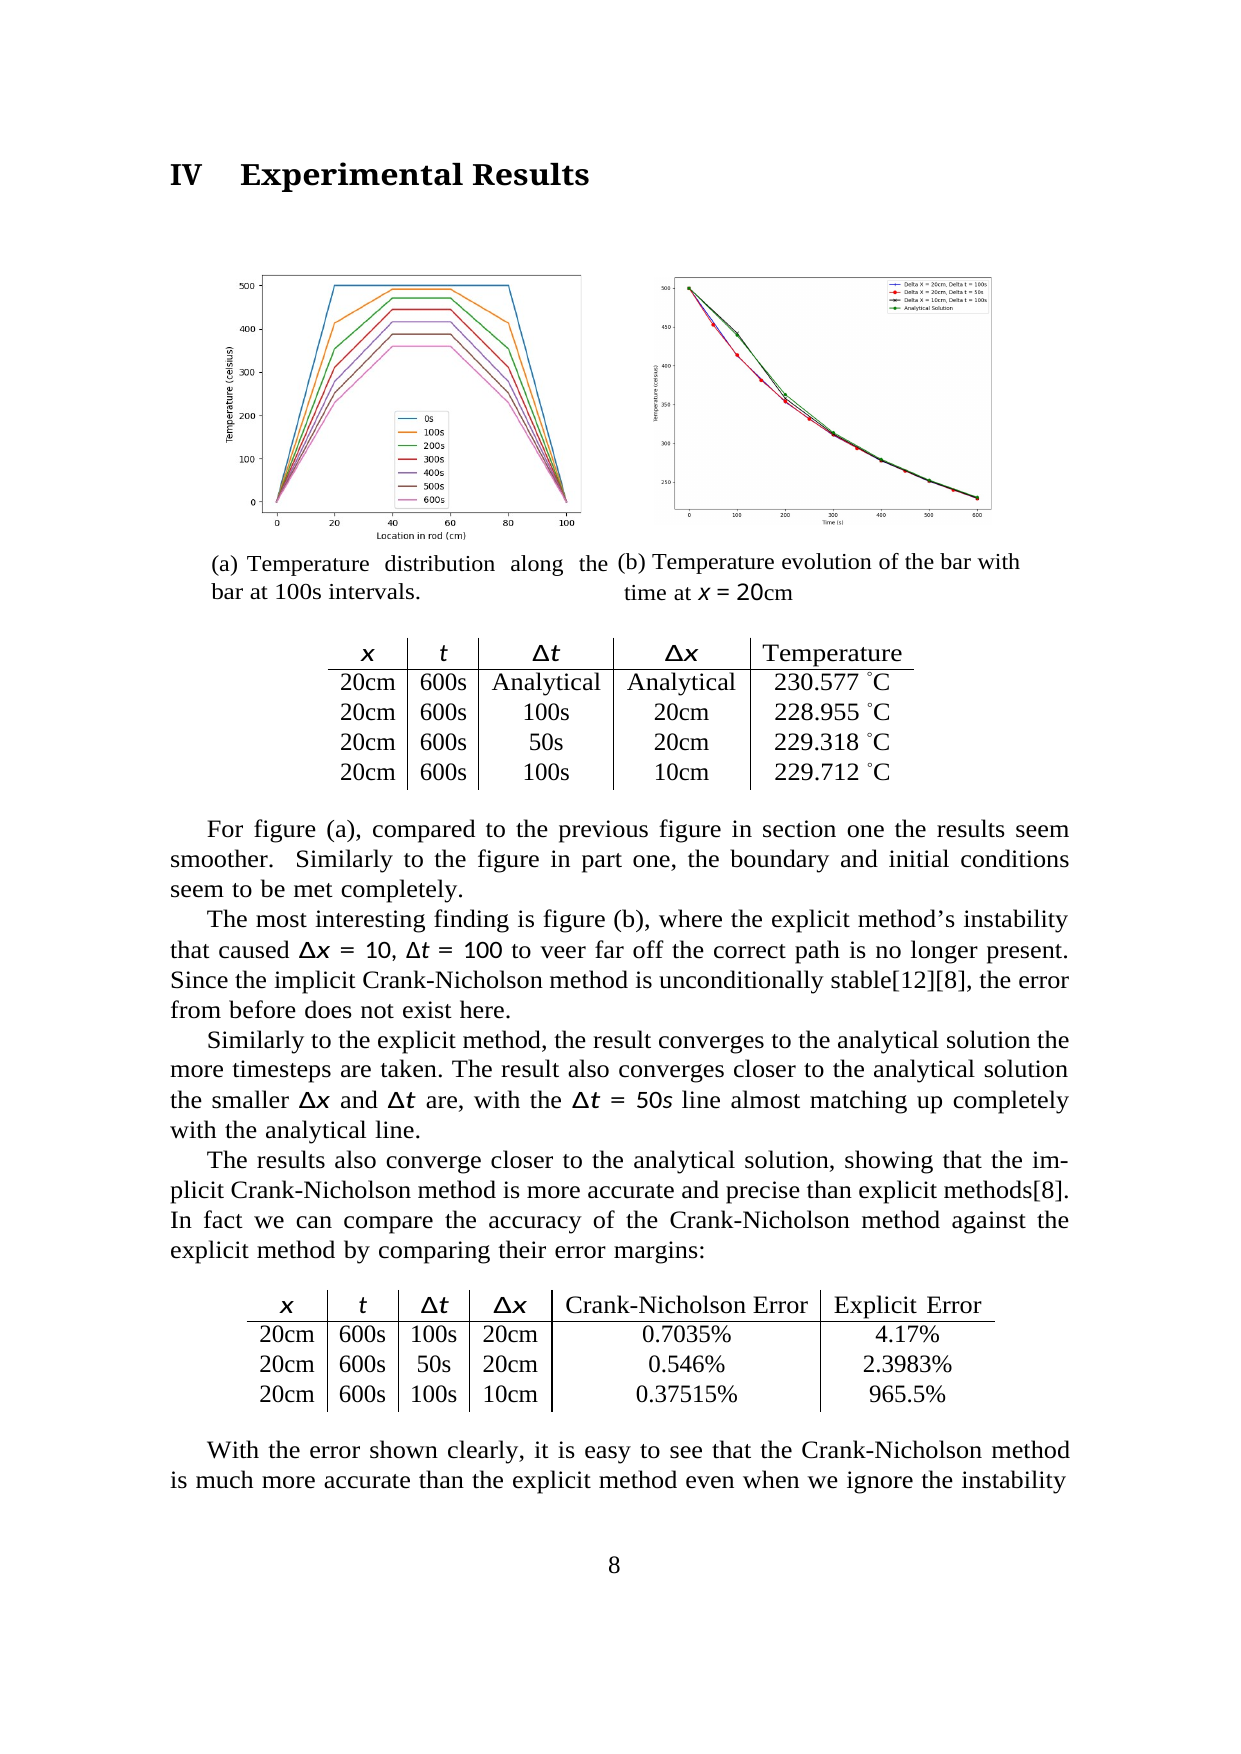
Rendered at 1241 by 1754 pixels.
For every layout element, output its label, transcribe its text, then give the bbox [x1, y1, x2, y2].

table_cell 100s [399, 1380, 469, 1412]
table_header ∆x [470, 1290, 551, 1321]
table_header t [328, 1290, 398, 1321]
table_cell 0.37515% [553, 1380, 820, 1412]
text The most interesting finding is figure (b), where the explicit method’s instability that caused ∆x = 10, ∆t = 100 to veer far off the correct path is no longer present. Since the implicit Crank-Nicholson method is unconditionally stable[12][8], the error from before does not exist here. [170, 904, 1070, 1024]
table_cell 228.955 ◦C [751, 698, 914, 728]
table_cell 600s [408, 728, 478, 758]
subtitle Experimental Results [170, 154, 1138, 194]
table_cell 10cm [614, 758, 750, 790]
table_cell 20cm [328, 758, 407, 790]
text For figure (a), compared to the previous figure in section one the results seem smoother. Similarly to the figure in part one, the boundary and initial conditions seem to be met completely. [170, 814, 1071, 903]
table_cell 50s [479, 728, 613, 758]
text The results also converge closer to the analytical solution, showing that the im- plicit Crank-Nicholson method is more accurate and precise than explicit methods[8]. In fact we can compare the accuracy of the Crank-Nicholson method against the explicit method by comparing their error margins: [170, 1145, 1071, 1264]
table_cell 600s [408, 670, 478, 698]
table_cell 20cm [328, 670, 407, 698]
table_header x [247, 1290, 327, 1321]
table_cell 20cm [470, 1322, 551, 1350]
table_cell 600s [328, 1322, 398, 1350]
table_header t [408, 638, 478, 668]
table_cell 2.3983% [821, 1350, 995, 1380]
table_cell 965.5% [821, 1380, 995, 1412]
table_cell 20cm [470, 1350, 551, 1380]
table_cell 600s [408, 758, 478, 790]
table_header ∆t [399, 1290, 469, 1321]
table_header Explicit Error [821, 1290, 995, 1321]
table_cell Analytical [614, 670, 750, 698]
table_cell 600s [328, 1350, 398, 1380]
table_cell 50s [399, 1350, 469, 1380]
table_cell 229.318 ◦C [751, 728, 914, 758]
text With the error shown clearly, it is easy to see that the Crank-Nicholson method is much more accurate than the explicit method even when we ignore the instability [170, 1435, 1070, 1494]
picture [225, 274, 582, 540]
text bar at 100s intervals. [211, 578, 422, 605]
table_cell 20cm [247, 1322, 327, 1350]
table_header ∆t [479, 638, 613, 668]
table_cell 20cm [614, 698, 750, 728]
table_cell 229.712 ◦C [751, 758, 914, 790]
text Similarly to the explicit method, the result converges to the analytical solution the more timesteps are taken. The result also converges closer to the analytical solution the smaller ∆x and ∆t are, with the ∆t = 50s line almost matching up completely with the analytical line. [170, 1025, 1070, 1144]
table_cell 20cm [328, 698, 407, 728]
table_cell 20cm [247, 1380, 327, 1412]
table_header Temperature [751, 638, 914, 668]
picture [653, 277, 992, 525]
table_cell 4.17% [821, 1322, 995, 1350]
table_cell 20cm [614, 728, 750, 758]
table_cell 100s [479, 698, 613, 728]
table_cell 100s [399, 1322, 469, 1350]
table_cell 600s [408, 698, 478, 728]
table_cell 20cm [247, 1350, 327, 1380]
table_cell 0.546% [553, 1350, 820, 1380]
table_header ∆x [614, 638, 750, 668]
table_cell Analytical [479, 670, 613, 698]
table_cell 10cm [470, 1380, 551, 1412]
table_cell 20cm [328, 728, 407, 758]
text time at x = 20cm [624, 578, 1138, 605]
table_header x [328, 638, 407, 668]
table_cell 230.577 ◦C [751, 670, 914, 698]
table_cell 600s [328, 1380, 398, 1412]
table_cell 0.7035% [553, 1322, 820, 1350]
table_cell 100s [479, 758, 613, 790]
table_header Crank-Nicholson Error [553, 1290, 820, 1321]
